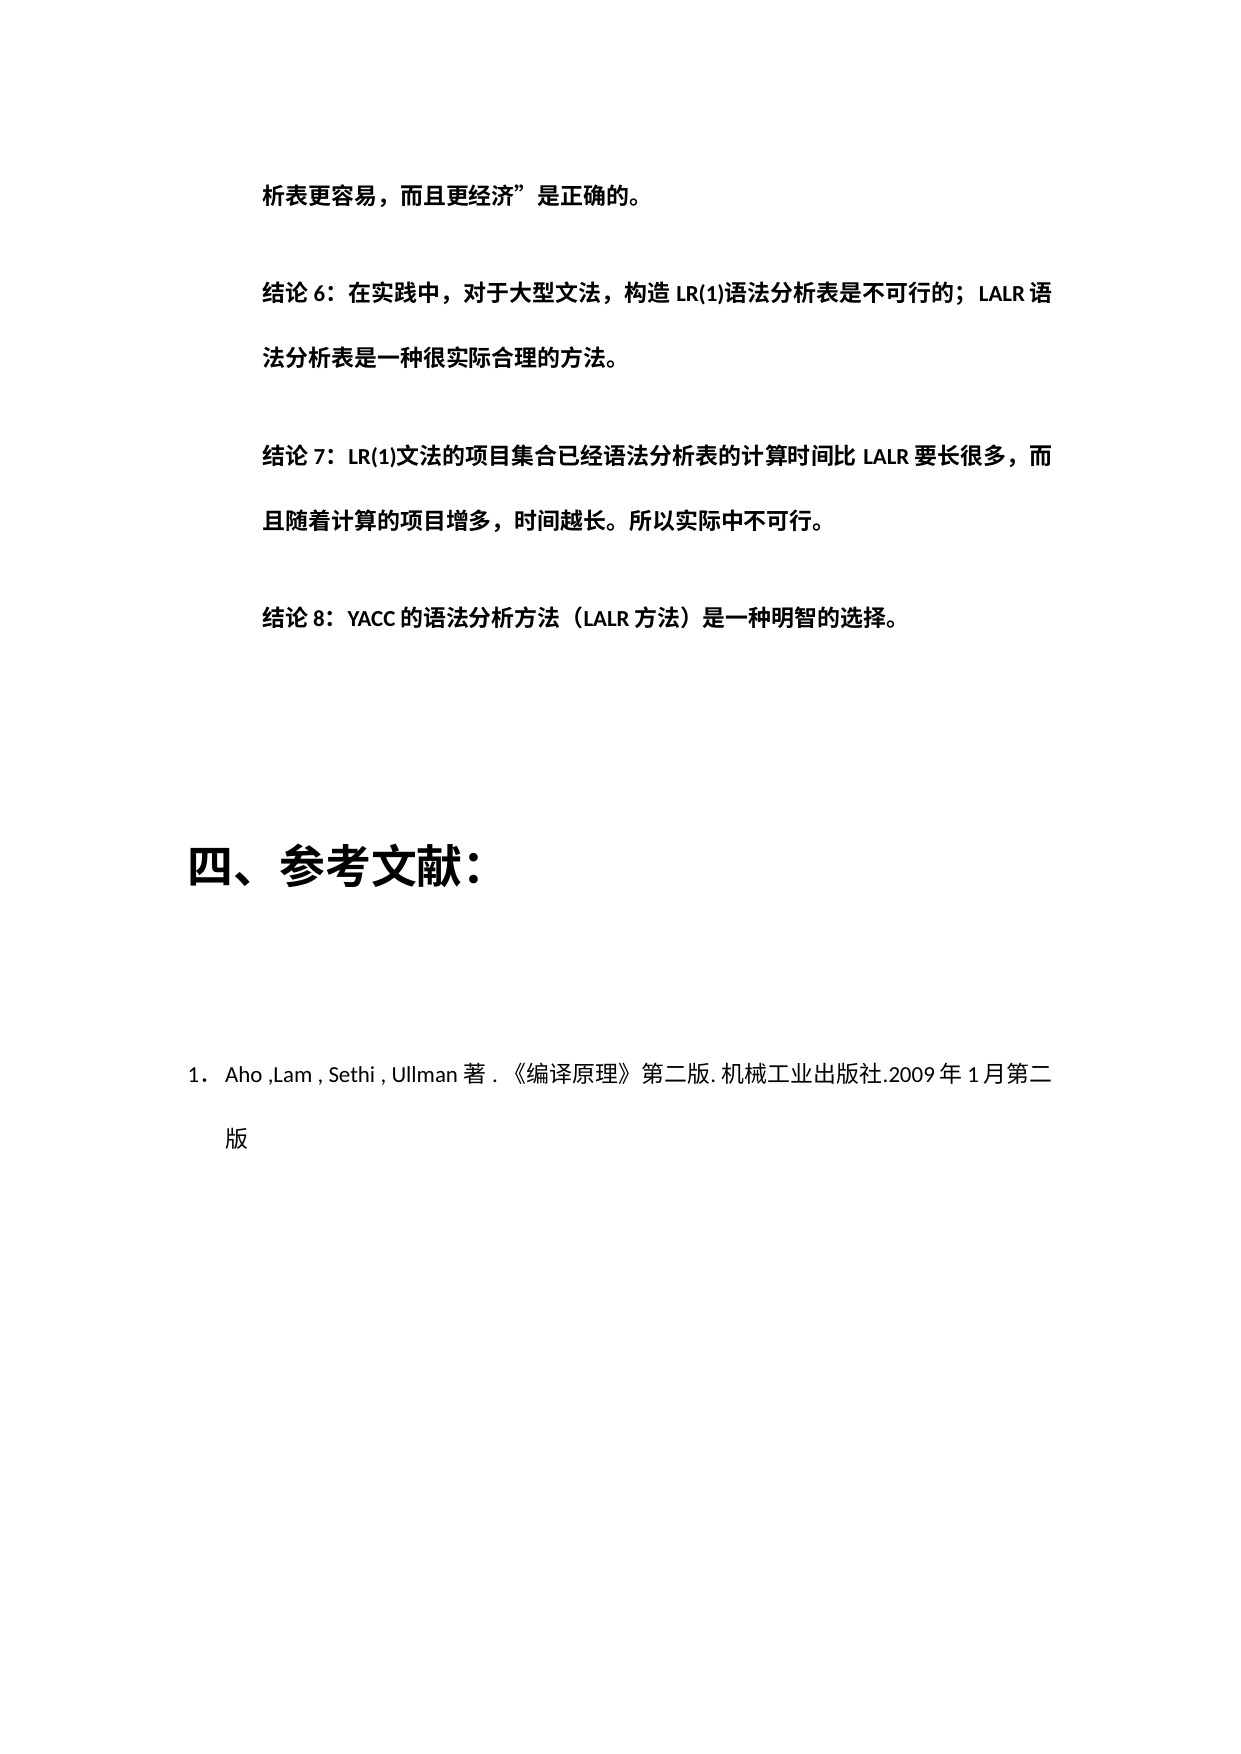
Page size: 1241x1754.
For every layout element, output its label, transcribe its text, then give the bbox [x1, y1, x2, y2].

list 结论8：YACC的语法分析方法（LALR方法）是一种明智的选择。 [262, 584, 1053, 649]
list 结论7：LR(1)文法的项目集合已经语法分析表的计算时间比LALR要长很多，而且随着计算的项目增多，时间越长。所以实际中不可行。 [262, 422, 1053, 552]
subtitle 四、参考文献： [187, 815, 1053, 912]
list 结论6：在实践中，对于大型文法，构造LR(1)语法分析表是不可行的；LALR语法分析表是一种很实际合理的方法。 [262, 259, 1053, 389]
list Aho ,Lam , Sethi , Ullman 著 . 《编译原理》第二版. 机械工业出版社.2009年1月第二版 [187, 1040, 1053, 1170]
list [262, 162, 1053, 227]
